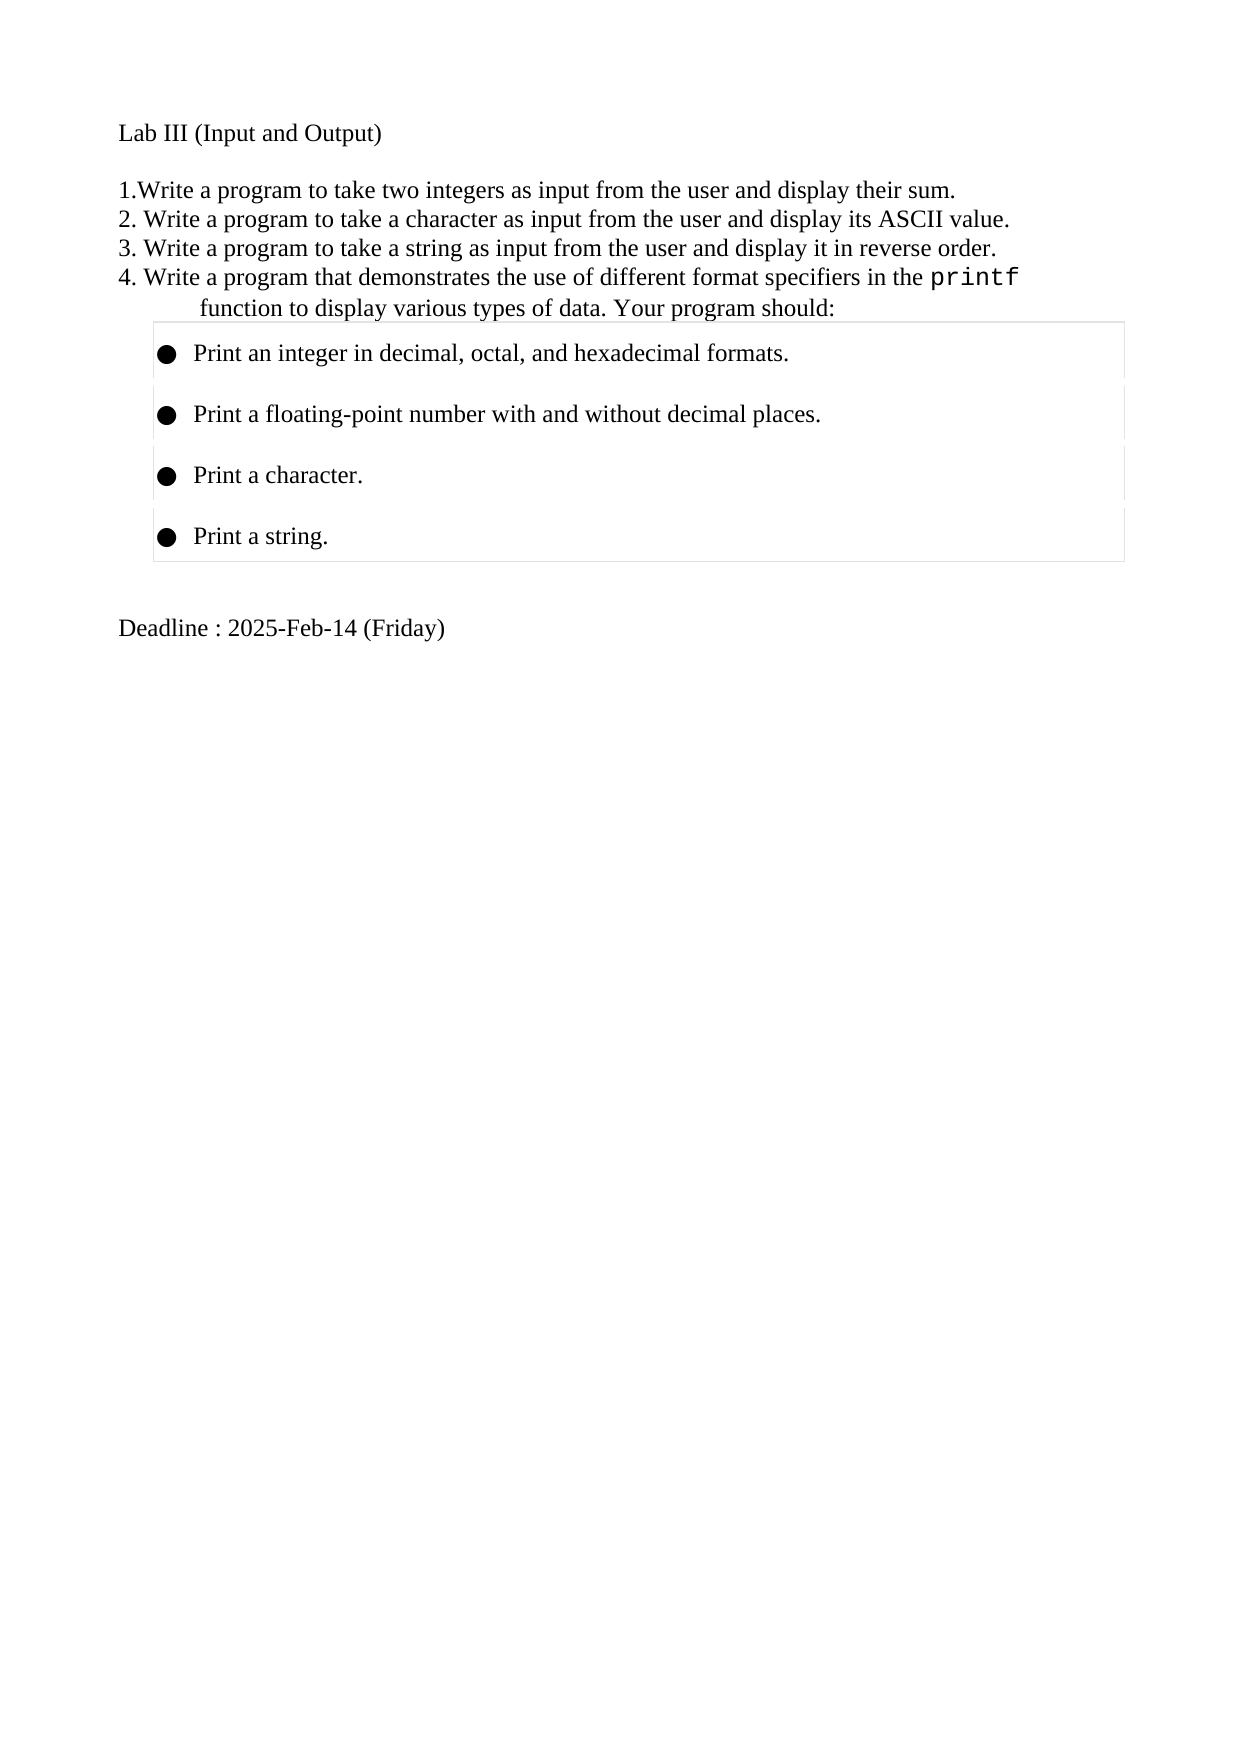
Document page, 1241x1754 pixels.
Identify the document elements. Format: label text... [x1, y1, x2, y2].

text 4. Write a program that demonstrates the use of different format specifiers in the printf [118, 262, 1122, 293]
text 3. Write a program to take a string as input from the user and display it in reverse order. [118, 233, 1122, 262]
list Print a character. [154, 446, 1124, 500]
list Print an integer in decimal, octal, and hexadecimal formats. [154, 323, 1124, 378]
list Print a string. [152, 507, 1124, 562]
list Print a floating-point number with and without decimal places. [154, 386, 1124, 439]
text Deadline : 2025-Feb-14 (Friday) [118, 613, 1122, 641]
text 2. Write a program to take a character as input from the user and display its ASCII value. [118, 204, 1122, 233]
text 1.Write a program to take two integers as input from the user and display their sum. [118, 176, 1122, 204]
text Lab III (Input and Output) [118, 118, 1122, 147]
text function to display various types of data. Your program should: [118, 293, 1122, 321]
